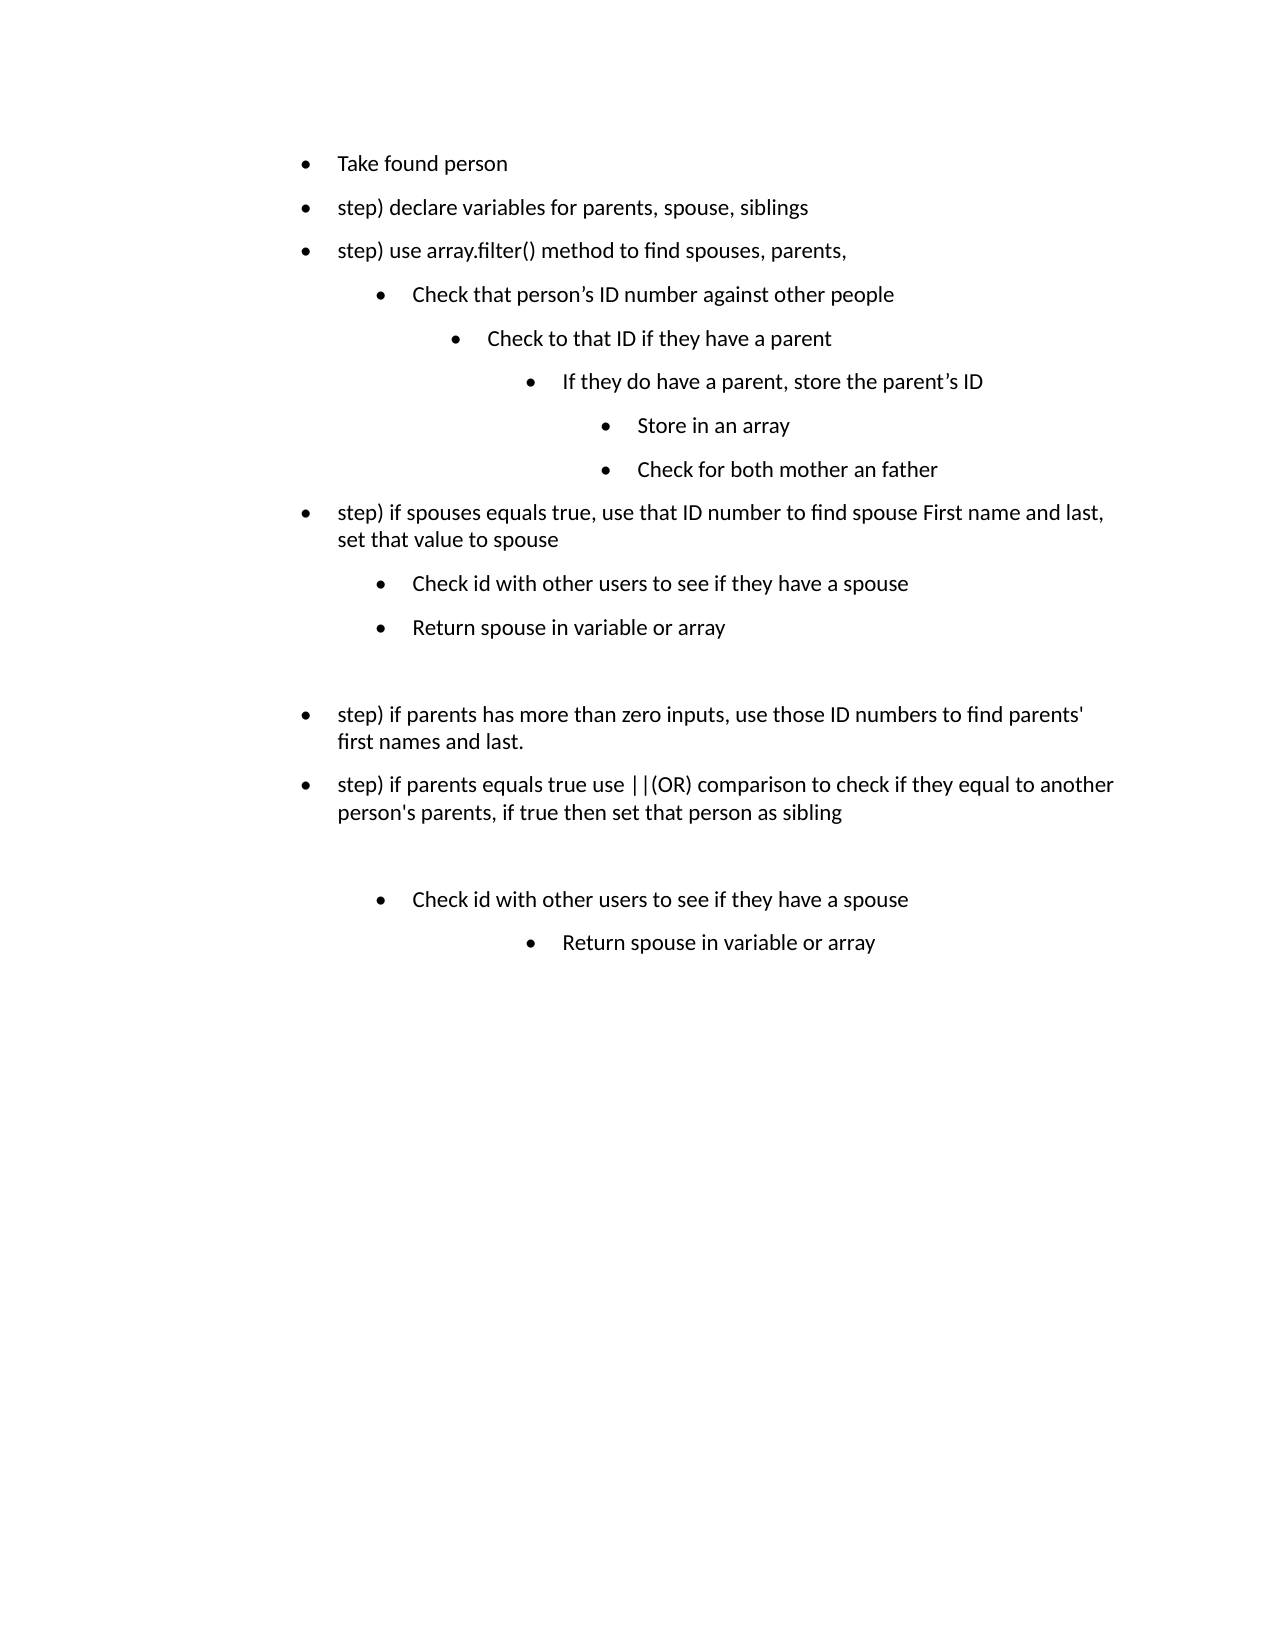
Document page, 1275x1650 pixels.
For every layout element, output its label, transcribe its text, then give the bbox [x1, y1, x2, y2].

list Check id with other users to see if they have a spouse [375, 570, 1125, 597]
list Check that person’s ID number against other people [375, 281, 1125, 308]
list Check for both mother an father [600, 456, 1125, 482]
list Take found person [300, 150, 1125, 177]
list step) if spouses equals true, use that ID number to find spouse First name and last, set that value to spouse [300, 499, 1125, 553]
list step) use array.filter() method to find spouses, parents, [300, 237, 1125, 264]
list If they do have a parent, store the parent’s ID [525, 368, 1125, 395]
list Check id with other users to see if they have a spouse [375, 886, 1125, 913]
list step) if parents equals true use ||(OR) comparison to check if they equal to another person's parents, if true then set that person as sibling [300, 771, 1125, 825]
list Return spouse in variable or array [375, 613, 1125, 640]
list Return spouse in variable or array [525, 929, 1125, 956]
list step) declare variables for parents, spouse, siblings [300, 194, 1125, 221]
list step) if parents has more than zero inputs, use those ID numbers to find parents' first names and last. [300, 701, 1125, 755]
list Store in an array [600, 412, 1125, 439]
list Check to that ID if they have a parent [450, 324, 1125, 352]
